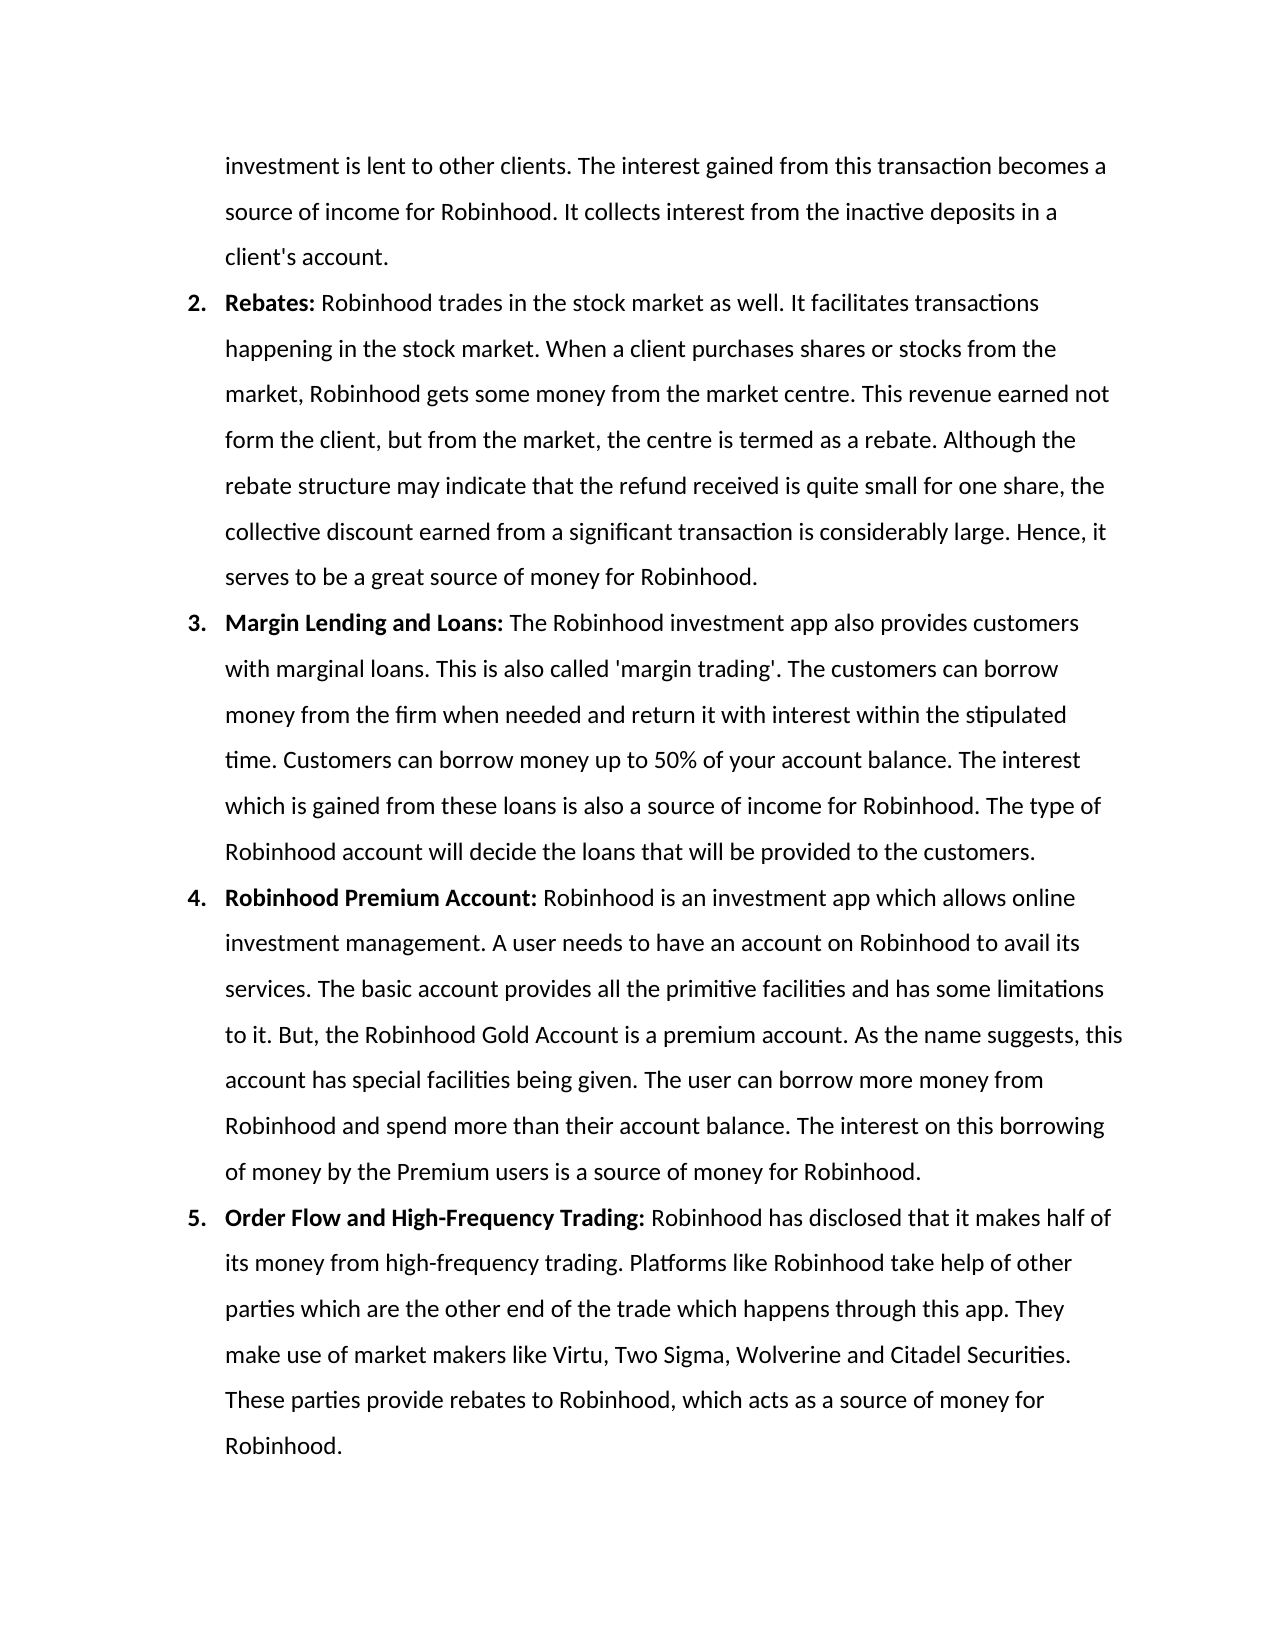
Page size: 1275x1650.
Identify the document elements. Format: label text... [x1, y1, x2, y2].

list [187, 150, 1125, 272]
list Rebates: Robinhood trades in the stock market as well. It facilitates transactions happening in the stock market. When a client purchases shares or stocks from the market, Robinhood gets some money from the market centre. This revenue earned not form the client, but from the market, the centre is termed as a rebate. Although the rebate structure may indicate that the refund received is quite small for one share, the collective discount earned from a significant transaction is considerably large. Hence, it serves to be a great source of money for Robinhood. [187, 287, 1125, 592]
list Robinhood Premium Account: Robinhood is an investment app which allows online investment management. A user needs to have an account on Robinhood to avail its services. The basic account provides all the primitive facilities and has some limitations to it. But, the Robinhood Gold Account is a premium account. As the name suggests, this account has special facilities being given. The user can borrow more money from Robinhood and spend more than their account balance. The interest on this borrowing of money by the Premium users is a source of money for Robinhood. [187, 882, 1125, 1187]
list Order Flow and High-Frequency Trading: Robinhood has disclosed that it makes half of its money from high-frequency trading. Platforms like Robinhood take help of other parties which are the other end of the trade which happens through this app. They make use of market makers like Virtu, Two Sigma, Wolverine and Citadel Securities. These parties provide rebates to Robinhood, which acts as a source of money for Robinhood. [187, 1202, 1125, 1461]
list Margin Lending and Loans: The Robinhood investment app also provides customers with marginal loans. This is also called 'margin trading'. The customers can borrow money from the firm when needed and return it with interest within the stipulated time. Customers can borrow money up to 50% of your account balance. The interest which is gained from these loans is also a source of income for Robinhood. The type of Robinhood account will decide the loans that will be provided to the customers. [187, 607, 1125, 866]
